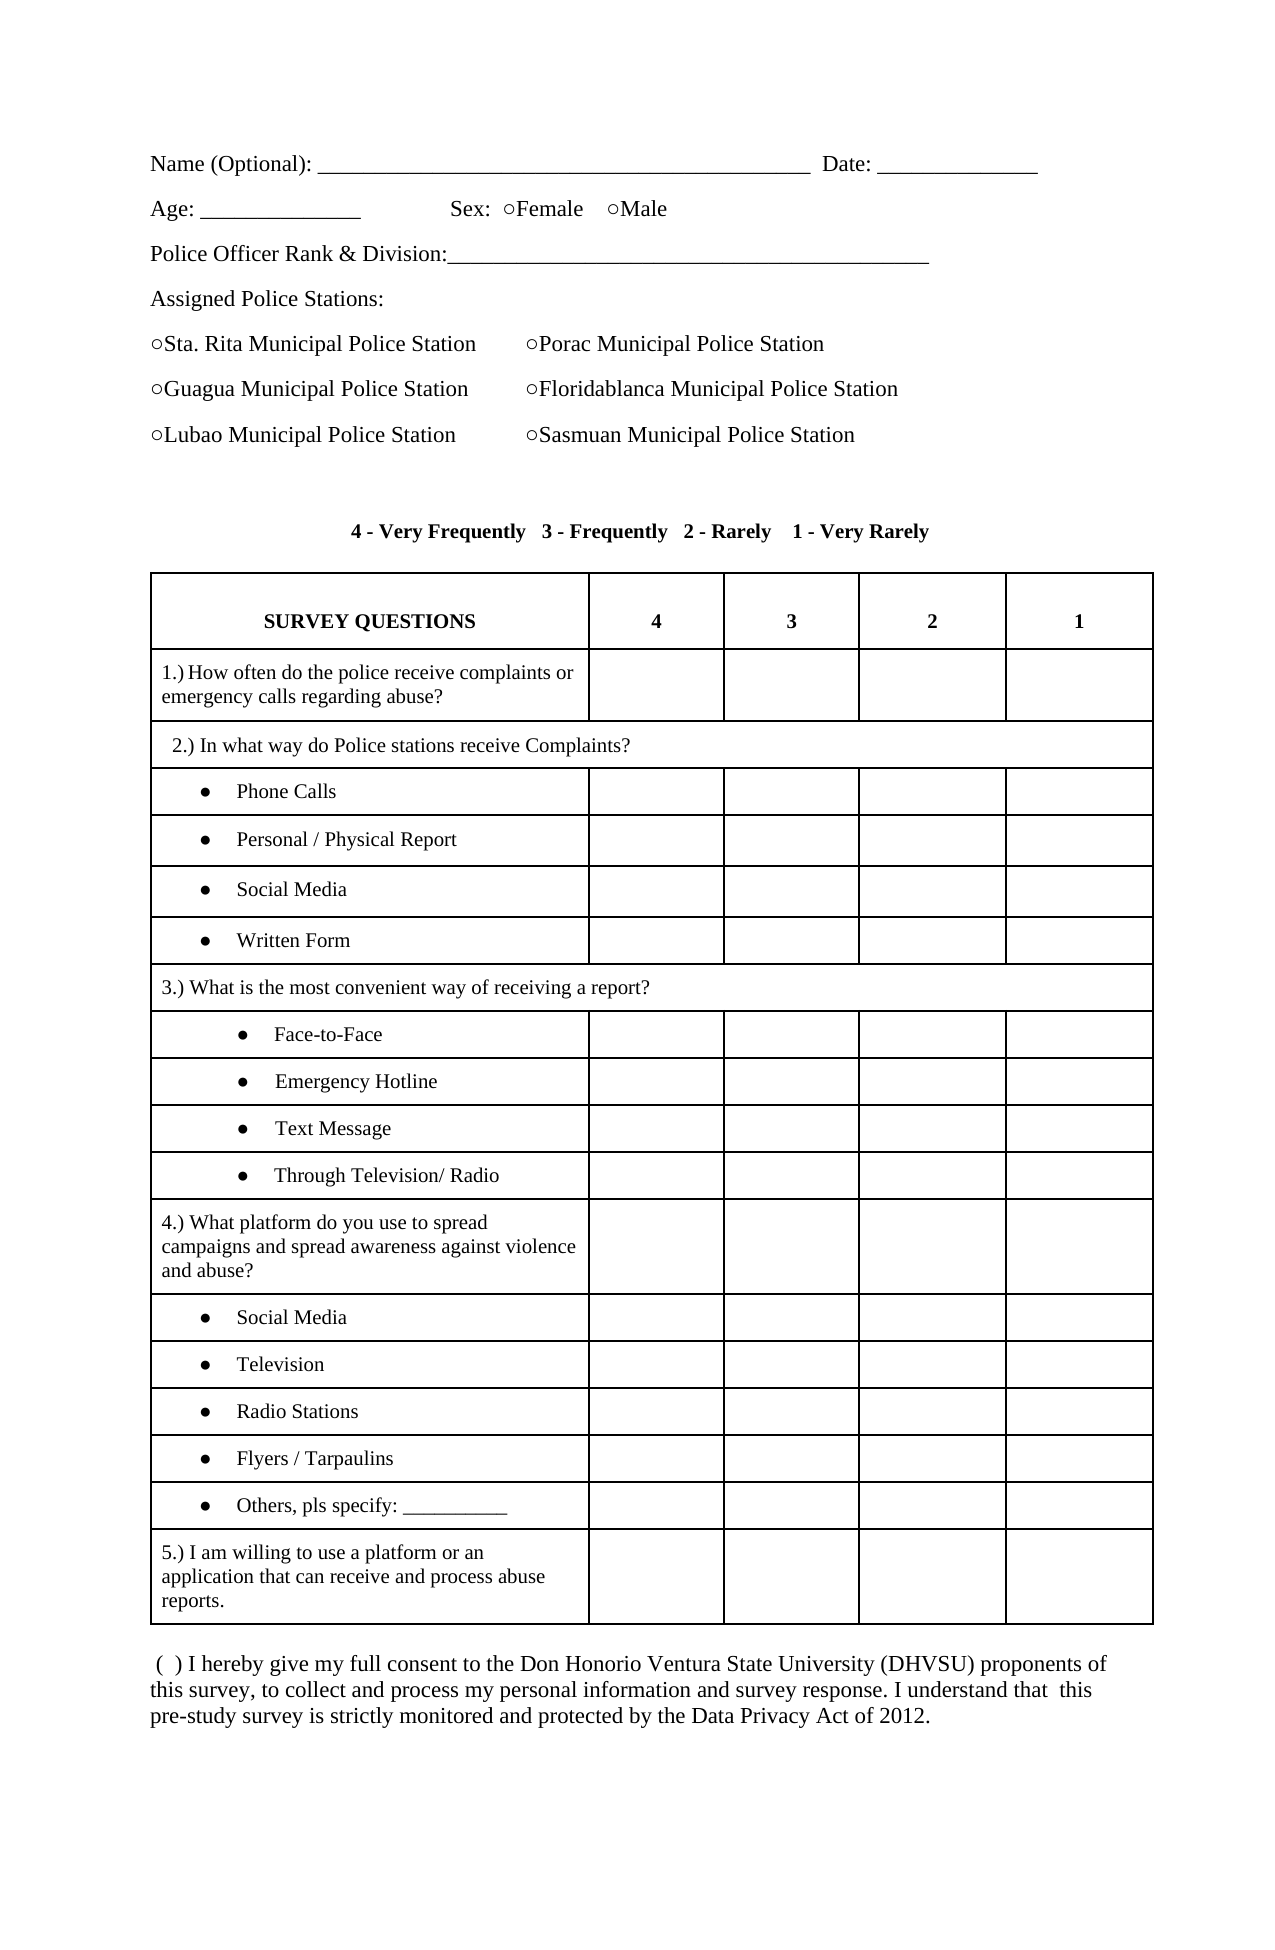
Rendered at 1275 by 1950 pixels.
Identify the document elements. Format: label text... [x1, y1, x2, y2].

table_cell [860, 1012, 1005, 1057]
table_cell [860, 816, 1005, 865]
text ○Guagua Municipal Police Station ○Floridablanca Municipal Police Station [150, 376, 1125, 402]
table_cell Emergency Hotline [152, 1059, 588, 1104]
table_cell [590, 1436, 723, 1481]
table_header 1 [1007, 574, 1152, 648]
table_cell [725, 1012, 858, 1057]
table_cell [590, 1295, 723, 1340]
table_cell 5.) I am willing to use a platform or an application that can receive and process abuse reports. [152, 1530, 588, 1623]
table_cell [1007, 816, 1152, 865]
table_cell [860, 1389, 1005, 1434]
table_cell [1007, 1342, 1152, 1387]
table_cell [725, 1153, 858, 1198]
table_cell [590, 816, 723, 865]
table_cell 3.) What is the most convenient way of receiving a report? [152, 965, 1152, 1010]
table_cell [860, 769, 1005, 814]
table_cell Social Media [152, 1295, 588, 1340]
table_cell [1007, 1530, 1152, 1623]
table_cell [590, 650, 723, 720]
table_header 4 [590, 574, 723, 648]
table_cell 4.) What platform do you use to spread campaigns and spread awareness against violence and abuse? [152, 1200, 588, 1293]
table_cell [725, 918, 858, 963]
table_cell Written Form [152, 918, 588, 963]
table_cell Text Message [152, 1106, 588, 1151]
table_cell [590, 1012, 723, 1057]
table_cell [725, 769, 858, 814]
text ○Sta. Rita Municipal Police Station ○Porac Municipal Police Station [150, 330, 1125, 357]
table_cell [860, 1342, 1005, 1387]
table_cell [725, 1530, 858, 1623]
text Assigned Police Stations: [150, 285, 1125, 312]
table_cell [1007, 650, 1152, 720]
table_header 2 [860, 574, 1005, 648]
table_cell Television [152, 1342, 588, 1387]
table_cell 1.) How often do the police receive complaints or emergency calls regarding abuse? [152, 650, 588, 720]
table_cell [590, 1530, 723, 1623]
table_cell 2.) In what way do Police stations receive Complaints? [152, 722, 1152, 767]
text Age: ______________ Sex: ○Female ○Male [150, 195, 1125, 221]
table_cell [860, 1483, 1005, 1528]
table_cell [590, 1342, 723, 1387]
table_cell [725, 867, 858, 916]
table_cell [860, 1295, 1005, 1340]
table_cell [1007, 1483, 1152, 1528]
table_cell [725, 650, 858, 720]
table_cell [1007, 1012, 1152, 1057]
table_cell [590, 918, 723, 963]
table_cell [1007, 1059, 1152, 1104]
table_cell [860, 1106, 1005, 1151]
table_cell [590, 769, 723, 814]
table_cell [860, 1059, 1005, 1104]
table_cell [590, 1059, 723, 1104]
table_cell [725, 1389, 858, 1434]
table_cell [590, 1483, 723, 1528]
table_cell [725, 1106, 858, 1151]
table_cell [725, 816, 858, 865]
table_cell [860, 1200, 1005, 1293]
table_cell Face-to-Face [152, 1012, 588, 1057]
table_cell [590, 1200, 723, 1293]
text Police Officer Rank & Division:__________________________________________ [150, 240, 1125, 267]
table_cell [1007, 867, 1152, 916]
table_cell [1007, 1295, 1152, 1340]
table_cell [725, 1059, 858, 1104]
table_cell [1007, 1200, 1152, 1293]
table_cell [860, 1153, 1005, 1198]
table_cell [725, 1200, 858, 1293]
text ○Lubao Municipal Police Station ○Sasmuan Municipal Police Station [150, 421, 1125, 447]
table_cell [590, 867, 723, 916]
table_cell [1007, 1153, 1152, 1198]
table_cell [725, 1342, 858, 1387]
text Name (Optional): ___________________________________________ Date: ______________ [150, 150, 1125, 176]
table_cell Personal / Physical Report [152, 816, 588, 865]
text 4 - Very Frequently 3 - Frequently 2 - Rarely 1 - Very Rarely [150, 519, 1125, 543]
table_cell [860, 918, 1005, 963]
table_cell [725, 1483, 858, 1528]
table_cell [1007, 1389, 1152, 1434]
text ( ) I hereby give my full consent to the Don Honorio Ventura State University (DHVSU) proponents of this survey, to collect and process my personal information and survey response. I understand that this pre-study survey is strictly monitored and protected by the Data Privacy Act of 2012. [150, 1650, 1125, 1729]
table_cell Flyers / Tarpaulins [152, 1436, 588, 1481]
table_header 3 [725, 574, 858, 648]
table_cell [590, 1106, 723, 1151]
table_cell [860, 650, 1005, 720]
table_cell [725, 1295, 858, 1340]
table_cell [860, 1530, 1005, 1623]
table_cell [860, 867, 1005, 916]
table_cell [1007, 1436, 1152, 1481]
table_cell [1007, 1106, 1152, 1151]
table_cell Social Media [152, 867, 588, 916]
table_header SURVEY QUESTIONS [152, 574, 588, 648]
table_cell [1007, 918, 1152, 963]
table_cell Radio Stations [152, 1389, 588, 1434]
table_cell Through Television/ Radio [152, 1153, 588, 1198]
table_cell Others, pls specify: __________ [152, 1483, 588, 1528]
table_cell [1007, 769, 1152, 814]
table_cell Phone Calls [152, 769, 588, 814]
table_cell [590, 1389, 723, 1434]
table_cell [860, 1436, 1005, 1481]
table_cell [590, 1153, 723, 1198]
table_cell [725, 1436, 858, 1481]
